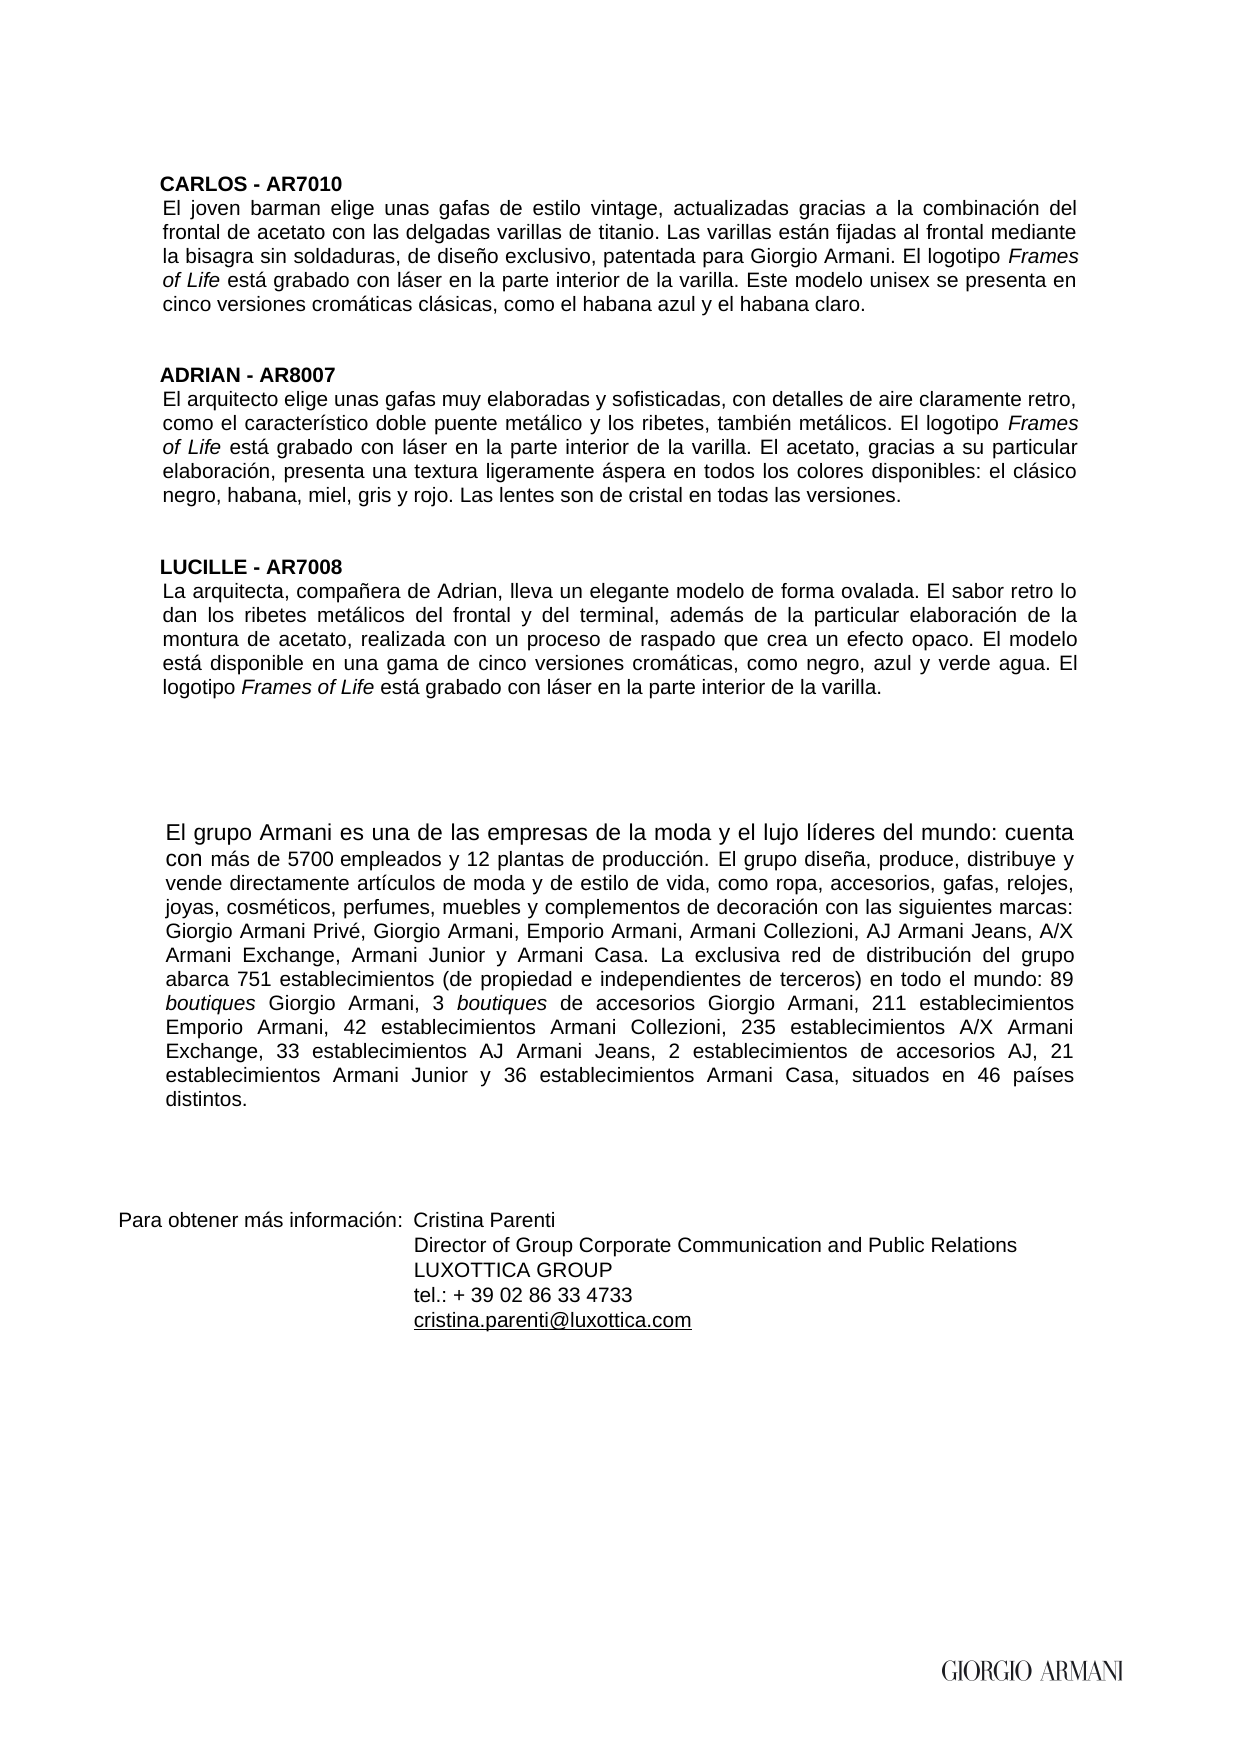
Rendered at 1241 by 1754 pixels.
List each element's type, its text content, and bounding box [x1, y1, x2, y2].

text Para obtener más información: Cristina Parenti [118, 1207, 1057, 1232]
text cristina.parenti@luxottica.com [413, 1307, 1057, 1332]
text El joven barman elige unas gafas de estilo vintage, actualizadas gracias a la combinación del frontal de acetato con las delgadas varillas de titanio. Las varillas están fijadas al frontal mediante la bisagra sin soldaduras, de diseño exclusivo, patentada para Giorgio Armani. El logotipo Frames of Life está grabado con láser en la parte interior de la varilla. Este modelo unisex se presenta en cinco versiones cromáticas clásicas, como el habana azul y el habana claro. [162, 196, 1078, 315]
text El grupo Armani es una de las empresas de la moda y el lujo líderes del mundo: cuenta con más de 5700 empleados y 12 plantas de producción. El grupo diseña, produce, distribuye y vende directamente artículos de moda y de estilo de vida, como ropa, accesorios, gafas, relojes, joyas, cosméticos, perfumes, muebles y complementos de decoración con las siguientes marcas: Giorgio Armani Privé, Giorgio Armani, Emporio Armani, Armani Collezioni, AJ Armani Jeans, A/X Armani Exchange, Armani Junior y Armani Casa. La exclusiva red de distribución del grupo abarca 751 establecimientos (de propiedad e independientes de terceros) en todo el mundo: 89 boutiques Giorgio Armani, 3 boutiques de accesorios Giorgio Armani, 211 establecimientos Emporio Armani, 42 establecimientos Armani Collezioni, 235 establecimientos A/X Armani Exchange, 33 establecimientos AJ Armani Jeans, 2 establecimientos de accesorios AJ, 21 establecimientos Armani Junior y 36 establecimientos Armani Casa, situados en 46 países distintos. [165, 818, 1075, 1111]
text El arquitecto elige unas gafas muy elaboradas y sofisticadas, con detalles de aire claramente retro, como el característico doble puente metálico y los ribetes, también metálicos. El logotipo Frames of Life está grabado con láser en la parte interior de la varilla. El acetato, gracias a su particular elaboración, presenta una textura ligeramente áspera en todos los colores disponibles: el clásico negro, habana, miel, gris y rojo. Las lentes son de cristal en todas las versiones. [162, 387, 1078, 507]
text LUCILLE - AR7008 [159, 555, 1081, 579]
text La arquitecta, compañera de Adrian, lleva un elegante modelo de forma ovalada. El sabor retro lo dan los ribetes metálicos del frontal y del terminal, además de la particular elaboración de la montura de acetato, realizada con un proceso de raspado que crea un efecto opaco. El modelo está disponible en una gama de cinco versiones cromáticas, como negro, azul y verde agua. El logotipo Frames of Life está grabado con láser en la parte interior de la varilla. [162, 579, 1078, 699]
text CARLOS - AR7010 [159, 172, 1081, 196]
text Director of Group Corporate Communication and Public Relations [413, 1232, 1057, 1257]
text ADRIAN - AR8007 [159, 363, 1081, 387]
picture [942, 1660, 1123, 1681]
text LUXOTTICA GROUP [413, 1257, 1057, 1282]
text tel.: + 39 02 86 33 4733 [413, 1282, 1057, 1307]
